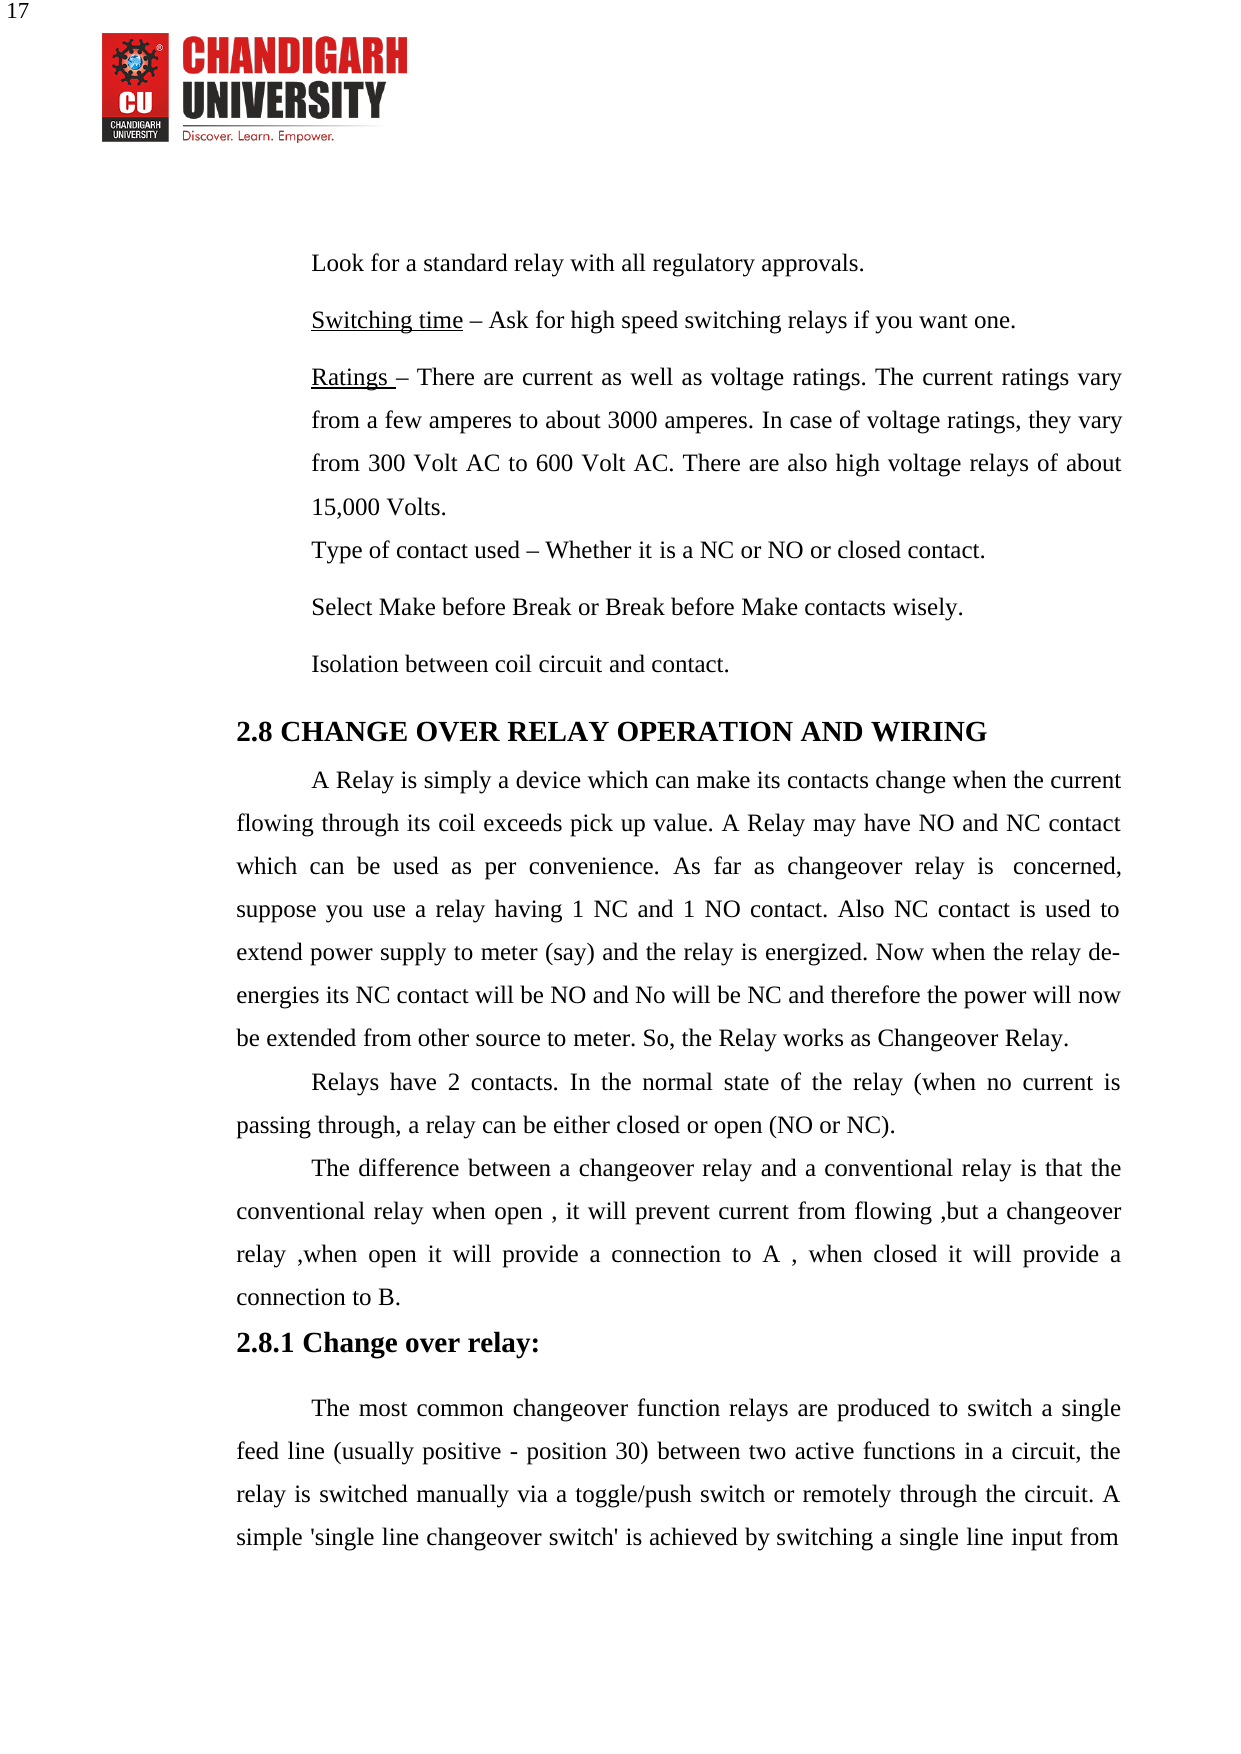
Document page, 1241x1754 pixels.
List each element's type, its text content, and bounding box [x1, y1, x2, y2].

picture [102, 33, 407, 143]
text A Relay is simply a device which can make its contacts change when the current flowing through its coil exceeds pick up value. A Relay may have NO and NC contact which can be used as per convenience. As far as changeover relay is concerned, suppose you use a relay having 1 NC and 1 NO contact. Also NC contact is used to extend power supply to meter (say) and the relay is energized. Now when the relay de- energies its NC contact will be NO and No will be NC and therefore the power will now be extended from other source to meter. So, the Relay works as Changeover Relay. [236, 765, 1122, 1052]
list Select Make before Break or Break before Make contacts wisely. [273, 592, 1180, 621]
subtitle CHANGE OVER RELAY OPERATION AND WIRING [236, 714, 1180, 748]
subtitle Change over relay: [236, 1326, 1180, 1359]
text The most common changeover function relays are produced to switch a single feed line (usually positive - position 30) between two active functions in a circuit, the relay is switched manually via a toggle/push switch or remotely through the circuit. A simple 'single line changeover switch' is achieved by switching a single line input from [236, 1393, 1122, 1551]
text Relays have 2 contacts. In the normal state of the relay (when no current is passing through, a relay can be either closed or open (NO or NC). [236, 1067, 1122, 1139]
list Type of contact used – Whether it is a NC or NO or closed contact. [273, 535, 1180, 563]
list Switching time – Ask for high speed switching relays if you want one. [273, 305, 1180, 333]
list Ratings – There are current as well as voltage ratings. The current ratings vary from a few amperes to about 3000 amperes. In case of voltage ratings, they vary from 300 Volt AC to 600 Volt AC. There are also high voltage relays of about 15,000 Volts. [273, 362, 1123, 520]
text The difference between a changeover relay and a conventional relay is that the conventional relay when open , it will prevent current from flowing ,but a changeover relay ,when open it will provide a connection to A , when closed it will provide a connection to B. [236, 1153, 1122, 1311]
list Look for a standard relay with all regulatory approvals. [273, 248, 1180, 276]
list Isolation between coil circuit and contact. [273, 649, 1180, 678]
